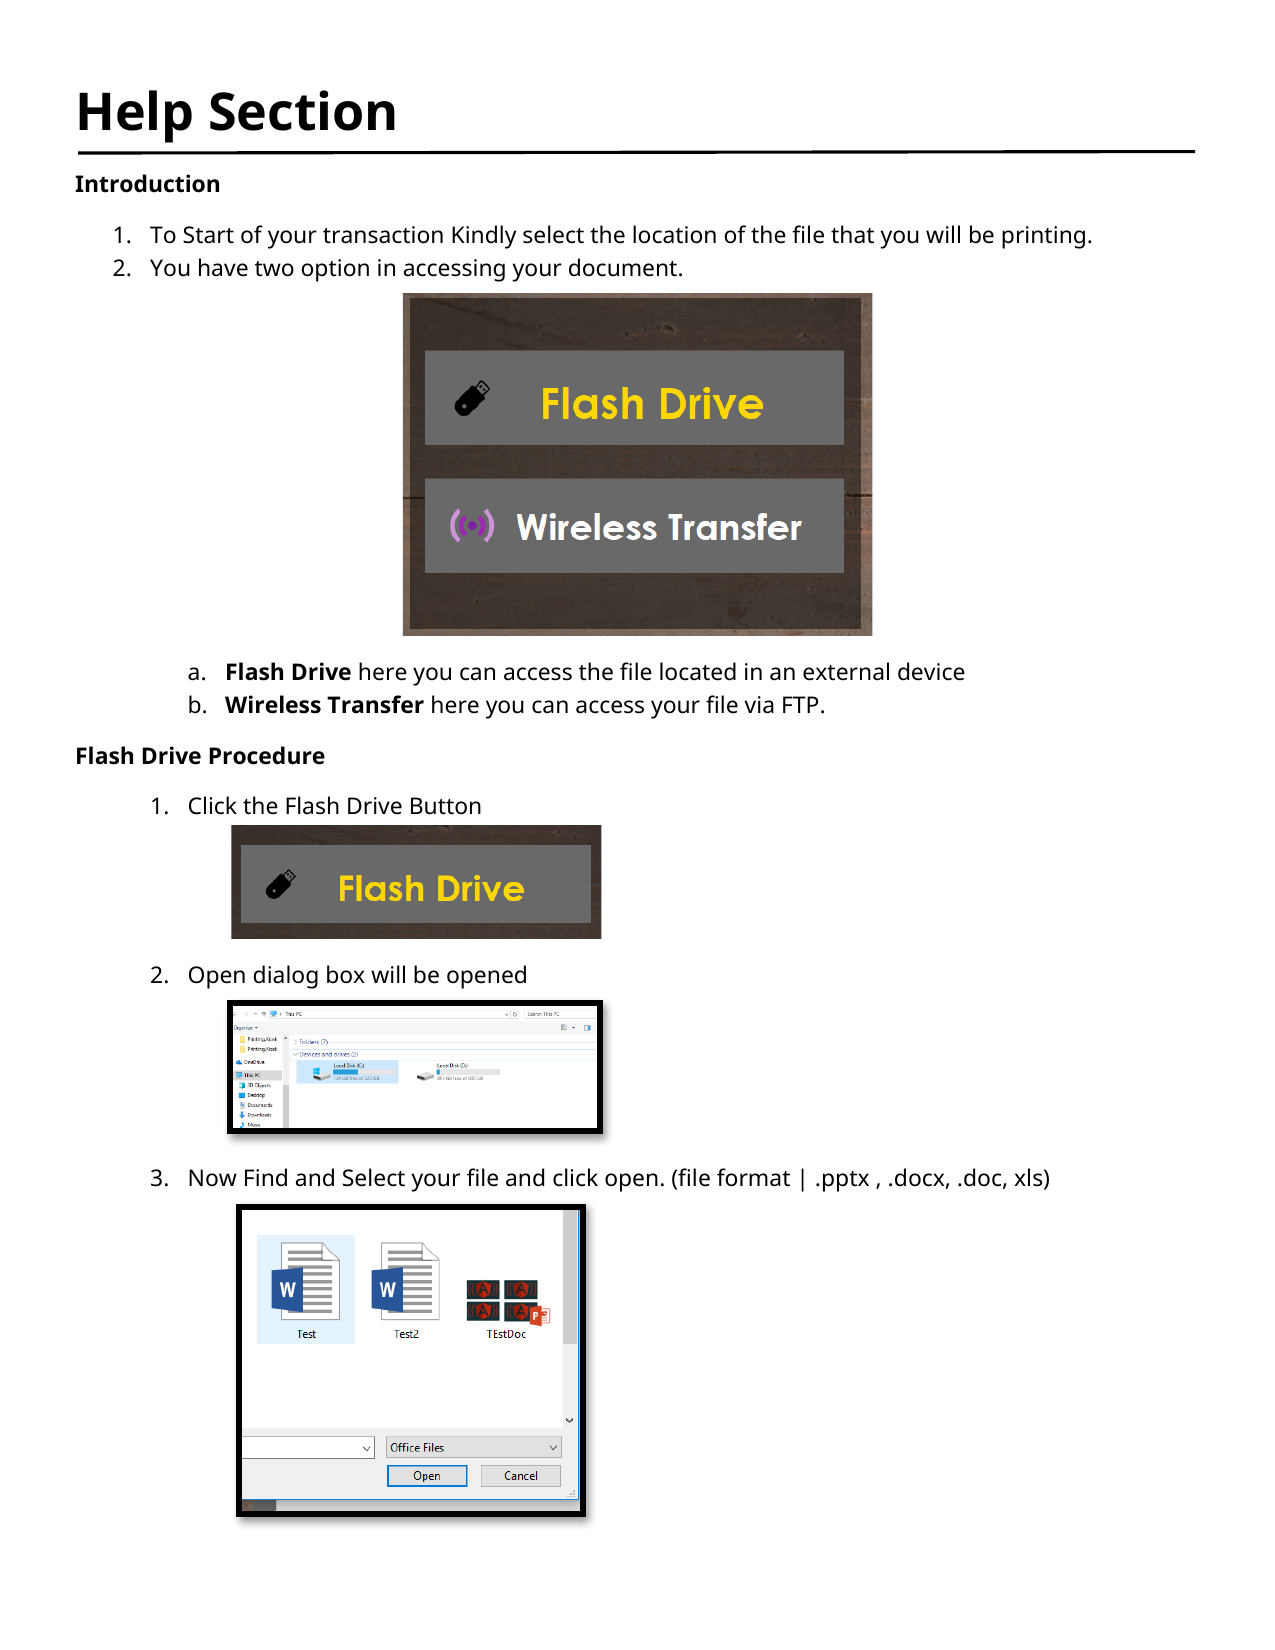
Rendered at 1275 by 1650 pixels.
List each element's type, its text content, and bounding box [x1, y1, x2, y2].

list Now Find and Select your file and click open. (file format | .pptx , .docx, .doc, xls) [150, 1162, 1200, 1193]
picture [242, 1210, 580, 1511]
list Open dialog box will be opened [150, 959, 1200, 990]
text Flash Drive Procedure [75, 740, 1200, 771]
list You have two option in accessing your document. [112, 252, 1200, 284]
text Help Section [75, 75, 1200, 146]
list Wireless Transfer here you can access your file via FTP. [187, 689, 1200, 721]
picture [233, 1006, 597, 1128]
picture [231, 825, 602, 939]
text Introduction [75, 168, 1200, 199]
list Flash Drive here you can access the file located in an external device [187, 656, 1200, 687]
picture [402, 293, 873, 636]
list To Start of your transaction Kindly select the location of the file that you will be printing. [112, 219, 1200, 250]
list Click the Flash Drive Button [150, 790, 1200, 822]
